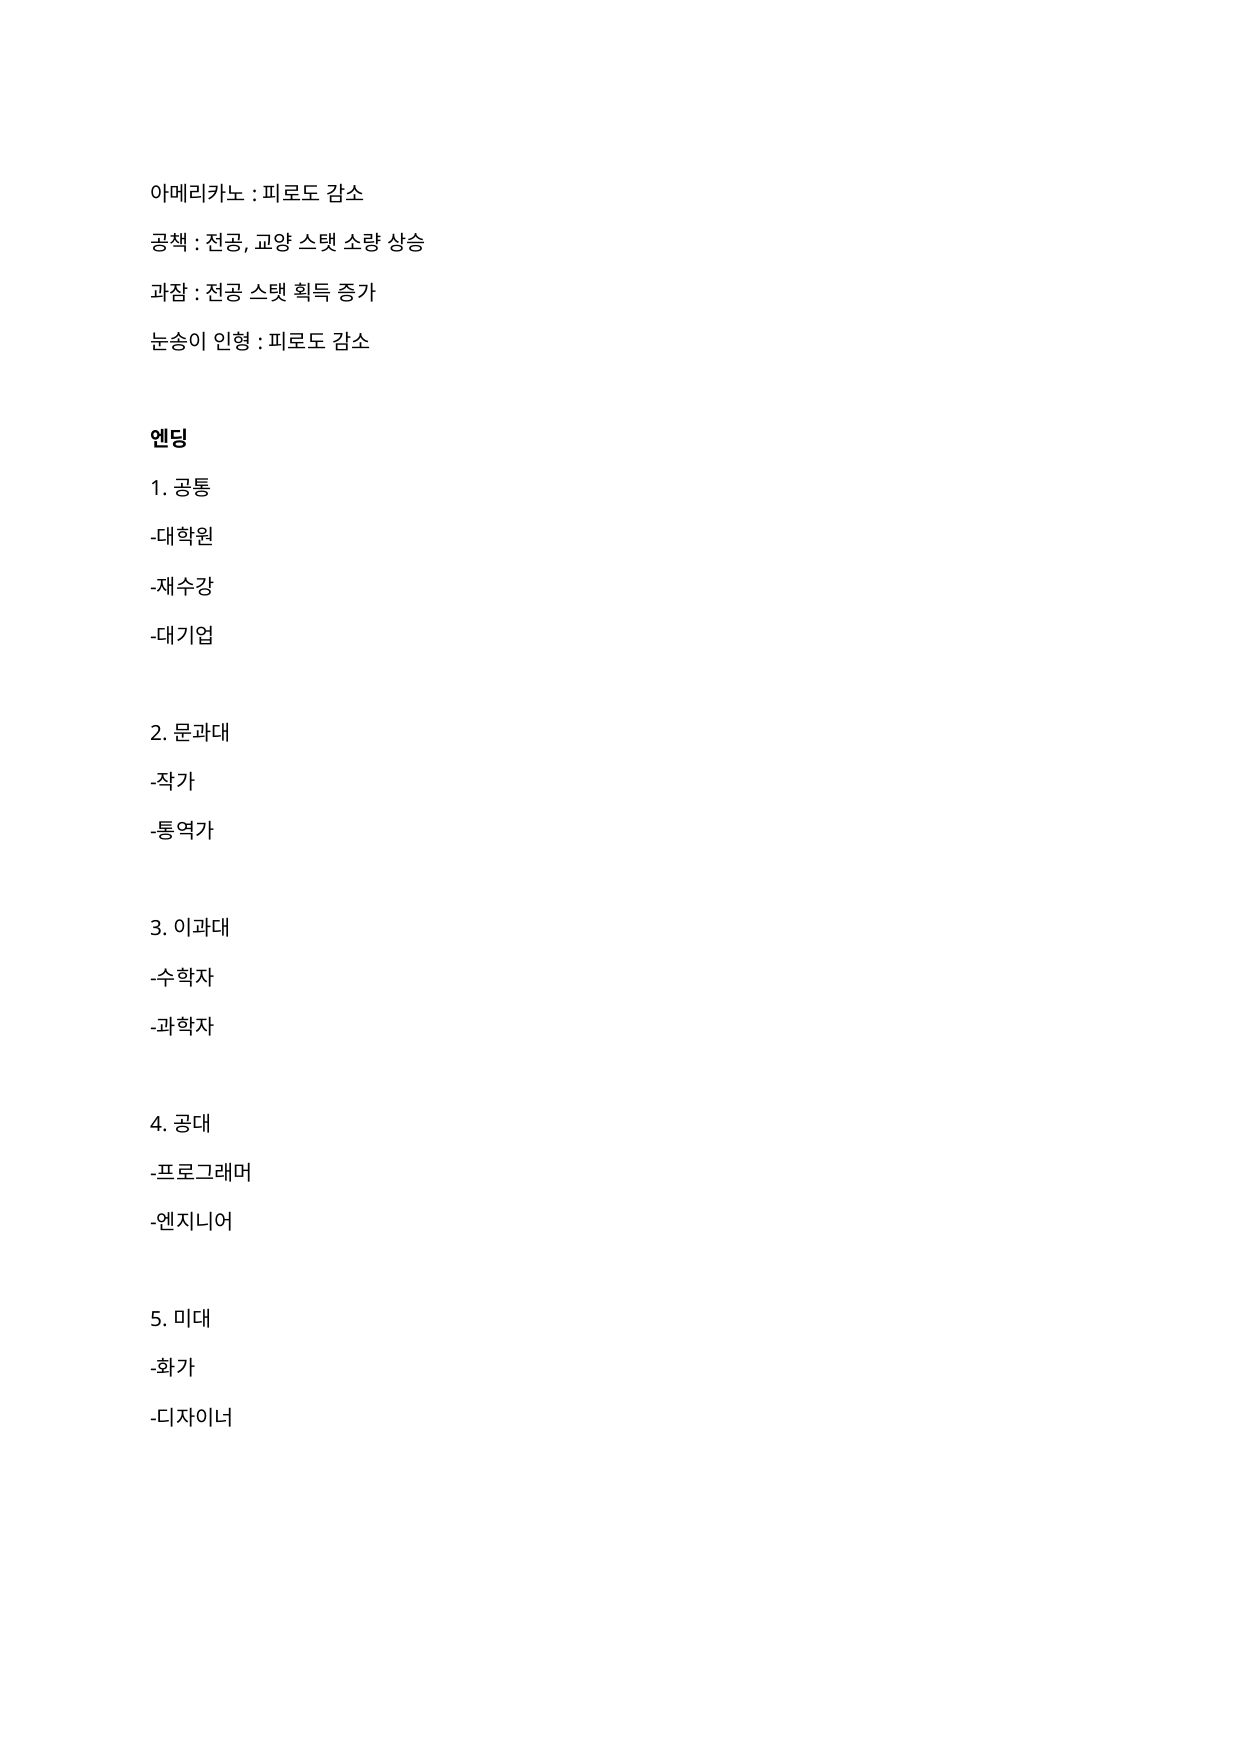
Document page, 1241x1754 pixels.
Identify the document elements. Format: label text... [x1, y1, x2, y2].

text -프로그래머 [150, 1156, 1090, 1187]
text -통역가 [150, 815, 1090, 845]
text 눈송이 인형 : 피로도 감소 [150, 325, 1090, 356]
text 엔딩 [150, 422, 1090, 452]
text -대학원 [150, 521, 1090, 551]
text -엔지니어 [150, 1206, 1090, 1236]
text -과학자 [150, 1010, 1090, 1041]
text 5. 미대 [150, 1302, 1090, 1333]
text 4. 공대 [150, 1107, 1090, 1137]
text 2. 문과대 [150, 716, 1090, 746]
text 아메리카노 : 피로도 감소 [150, 177, 1090, 207]
text 과잠 : 전공 스탯 획득 증가 [150, 276, 1090, 306]
text -수학자 [150, 961, 1090, 991]
text 공책 : 전공, 교양 스탯 소량 상승 [150, 227, 1090, 257]
text -화가 [150, 1352, 1090, 1382]
text -대기업 [150, 619, 1090, 650]
text -작가 [150, 765, 1090, 796]
text 3. 이과대 [150, 911, 1090, 942]
text 1. 공통 [150, 471, 1090, 502]
text -디자이너 [150, 1401, 1090, 1431]
text -재수강 [150, 570, 1090, 600]
